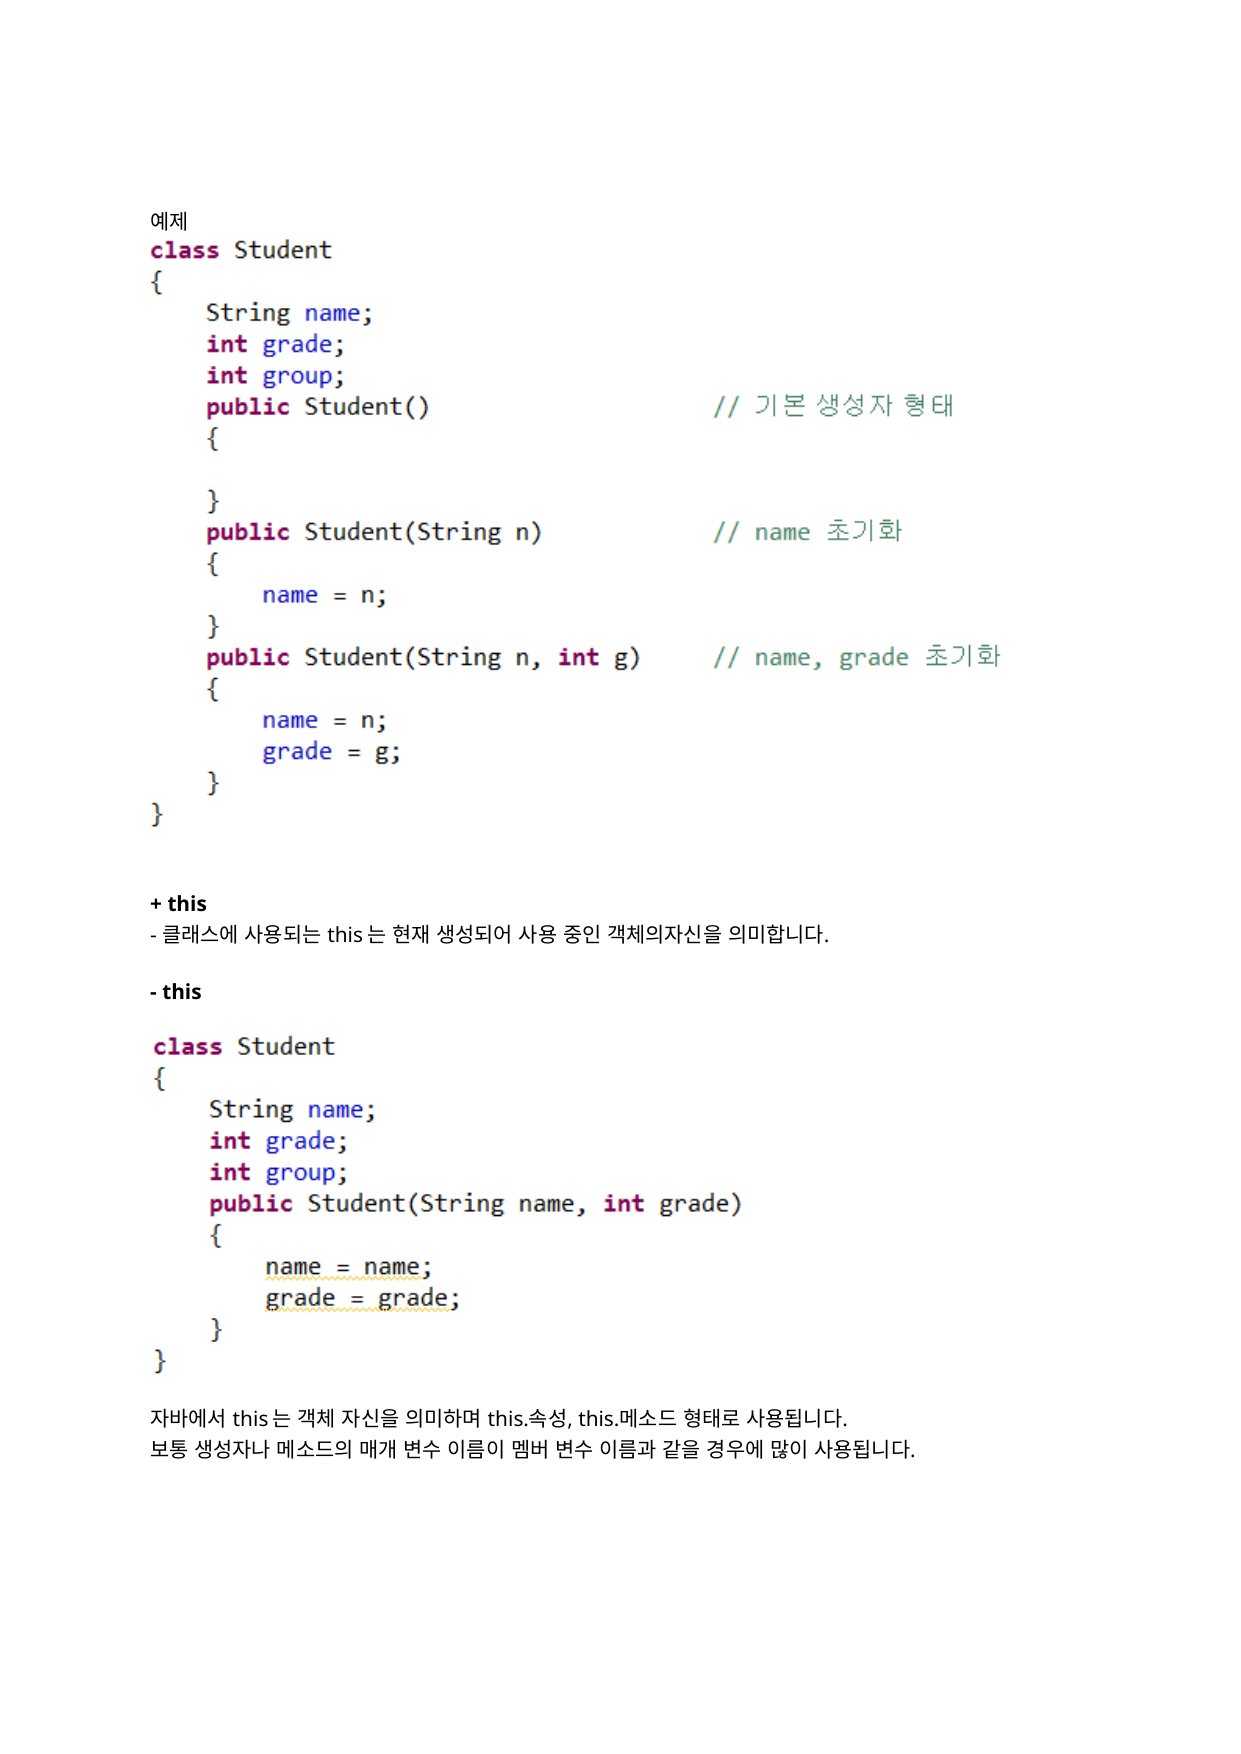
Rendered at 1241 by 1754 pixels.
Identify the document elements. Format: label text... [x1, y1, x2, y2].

text 자바에서 this는 객체 자신을 의미하며 this.속성, this.메소드 형태로 사용됩니다. [150, 1403, 1090, 1433]
text + this [150, 889, 1090, 918]
picture [150, 235, 1005, 833]
picture [150, 1033, 747, 1375]
text - 클래스에 사용되는 this는 현재 생성되어 사용 중인 객체의자신을 의미합니다. [150, 918, 1090, 948]
text 예제 [150, 206, 1090, 236]
text - this [150, 977, 1090, 1005]
text 보통 생성자나 메소드의 매개 변수 이름이 멤버 변수 이름과 같을 경우에 많이 사용됩니다. [150, 1433, 1090, 1463]
